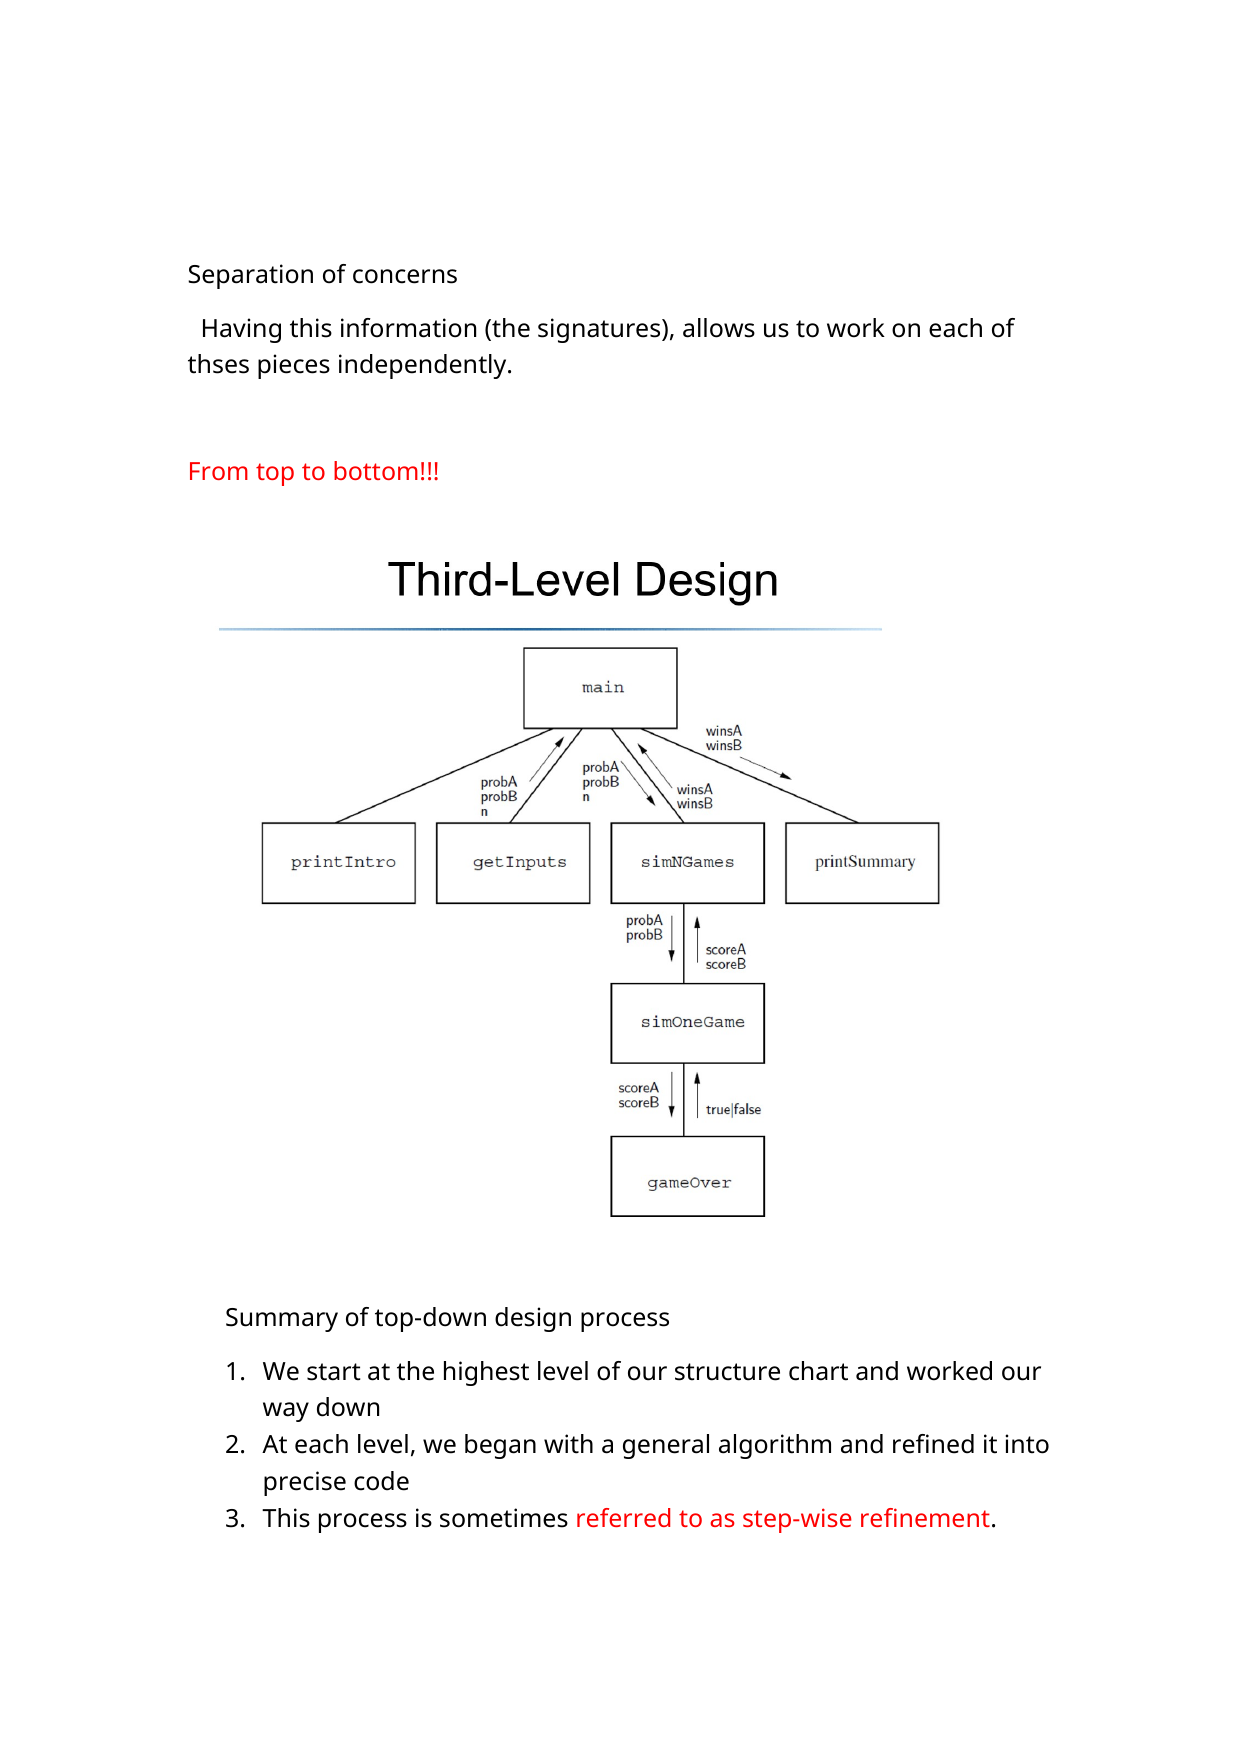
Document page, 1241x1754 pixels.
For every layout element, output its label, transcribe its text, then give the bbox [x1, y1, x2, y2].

text Having this information (the signatures), allows us to work on each of thses pieces independently. [187, 310, 1053, 381]
text Separation of concerns [187, 257, 1053, 291]
list At each level, we began with a general algorithm and refined it into precise code [225, 1427, 1053, 1498]
text Summary of top-down design process [225, 1300, 1053, 1334]
text From top to bottom!!! [187, 454, 1053, 488]
picture [187, 537, 1053, 1228]
list This process is sometimes referred to as step-wise refinement. [225, 1500, 1053, 1534]
list We start at the highest level of our structure chart and worked our way down [225, 1353, 1053, 1424]
